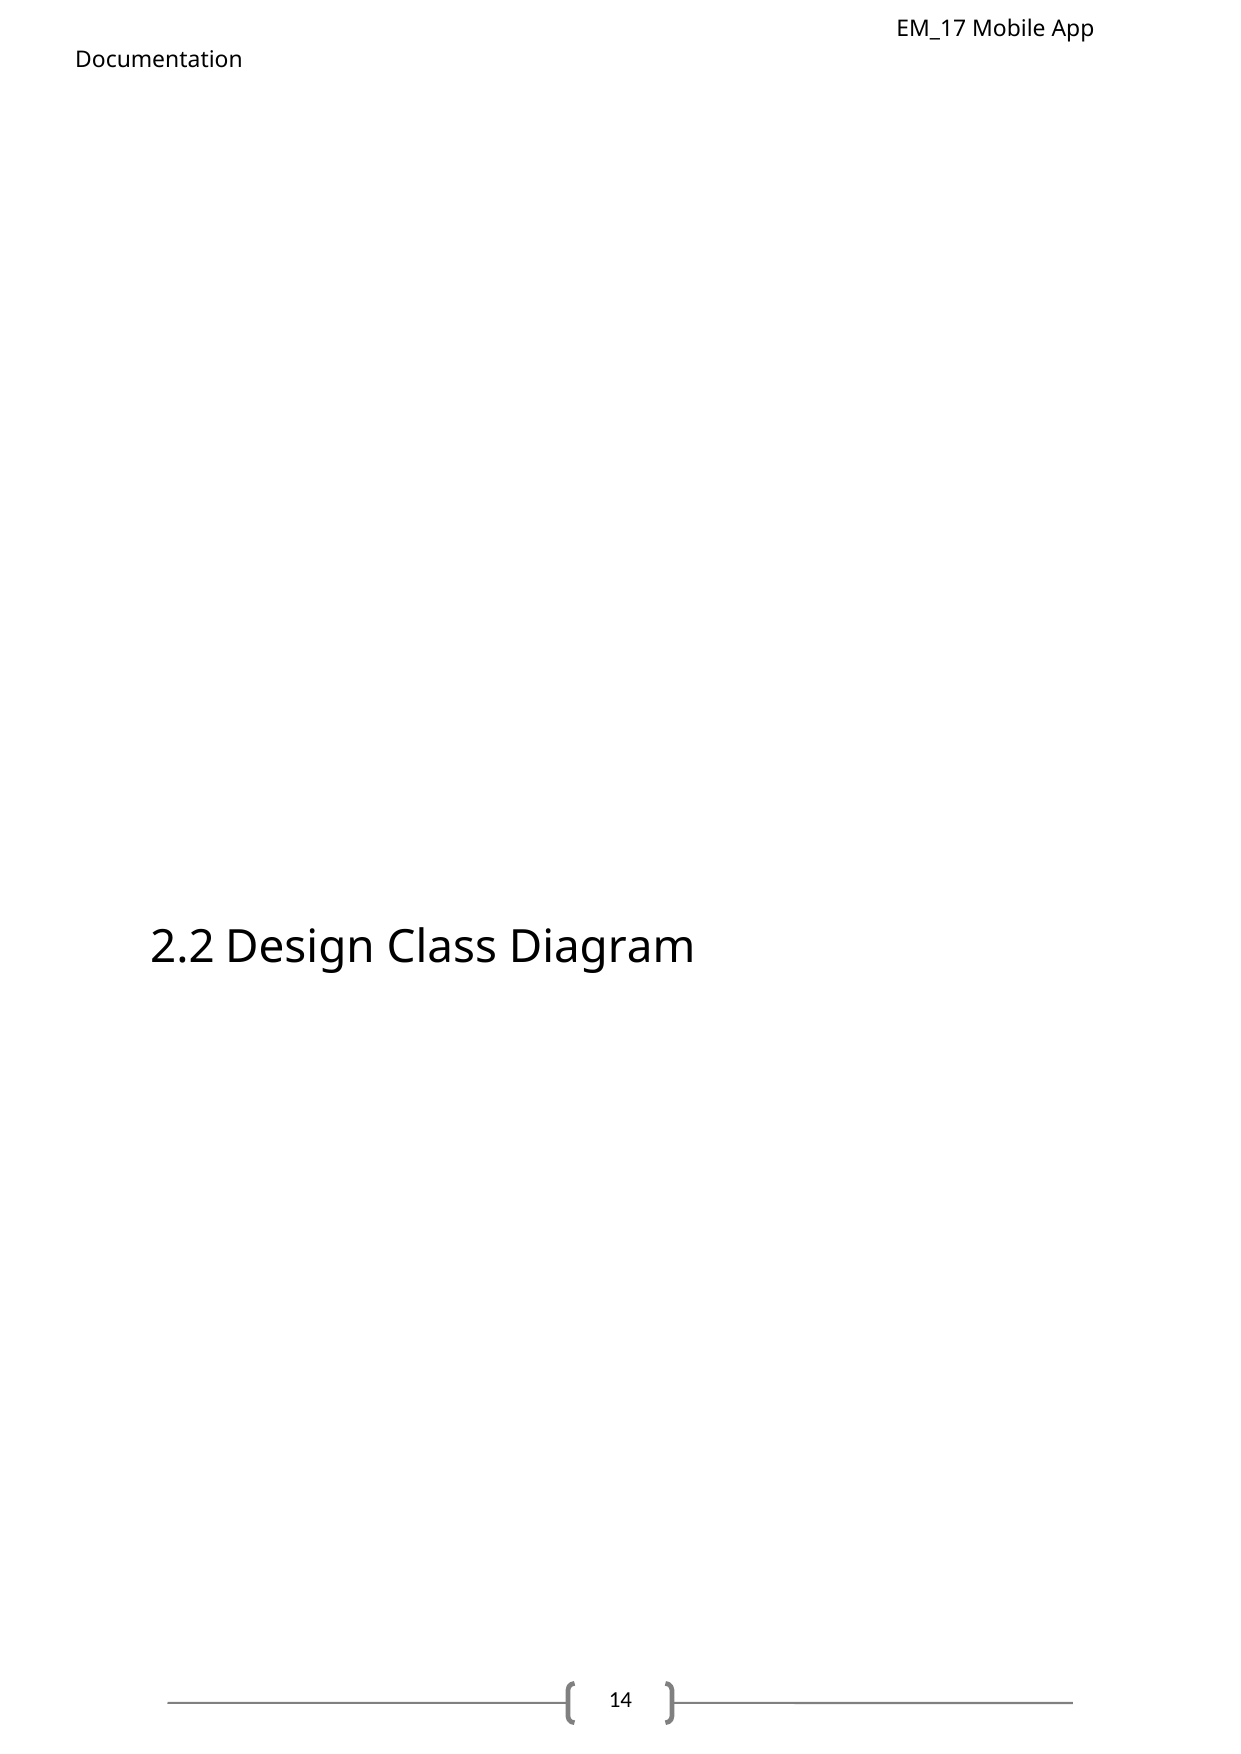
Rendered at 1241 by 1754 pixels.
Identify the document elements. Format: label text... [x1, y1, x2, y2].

list Design Class Diagram [150, 914, 1165, 976]
